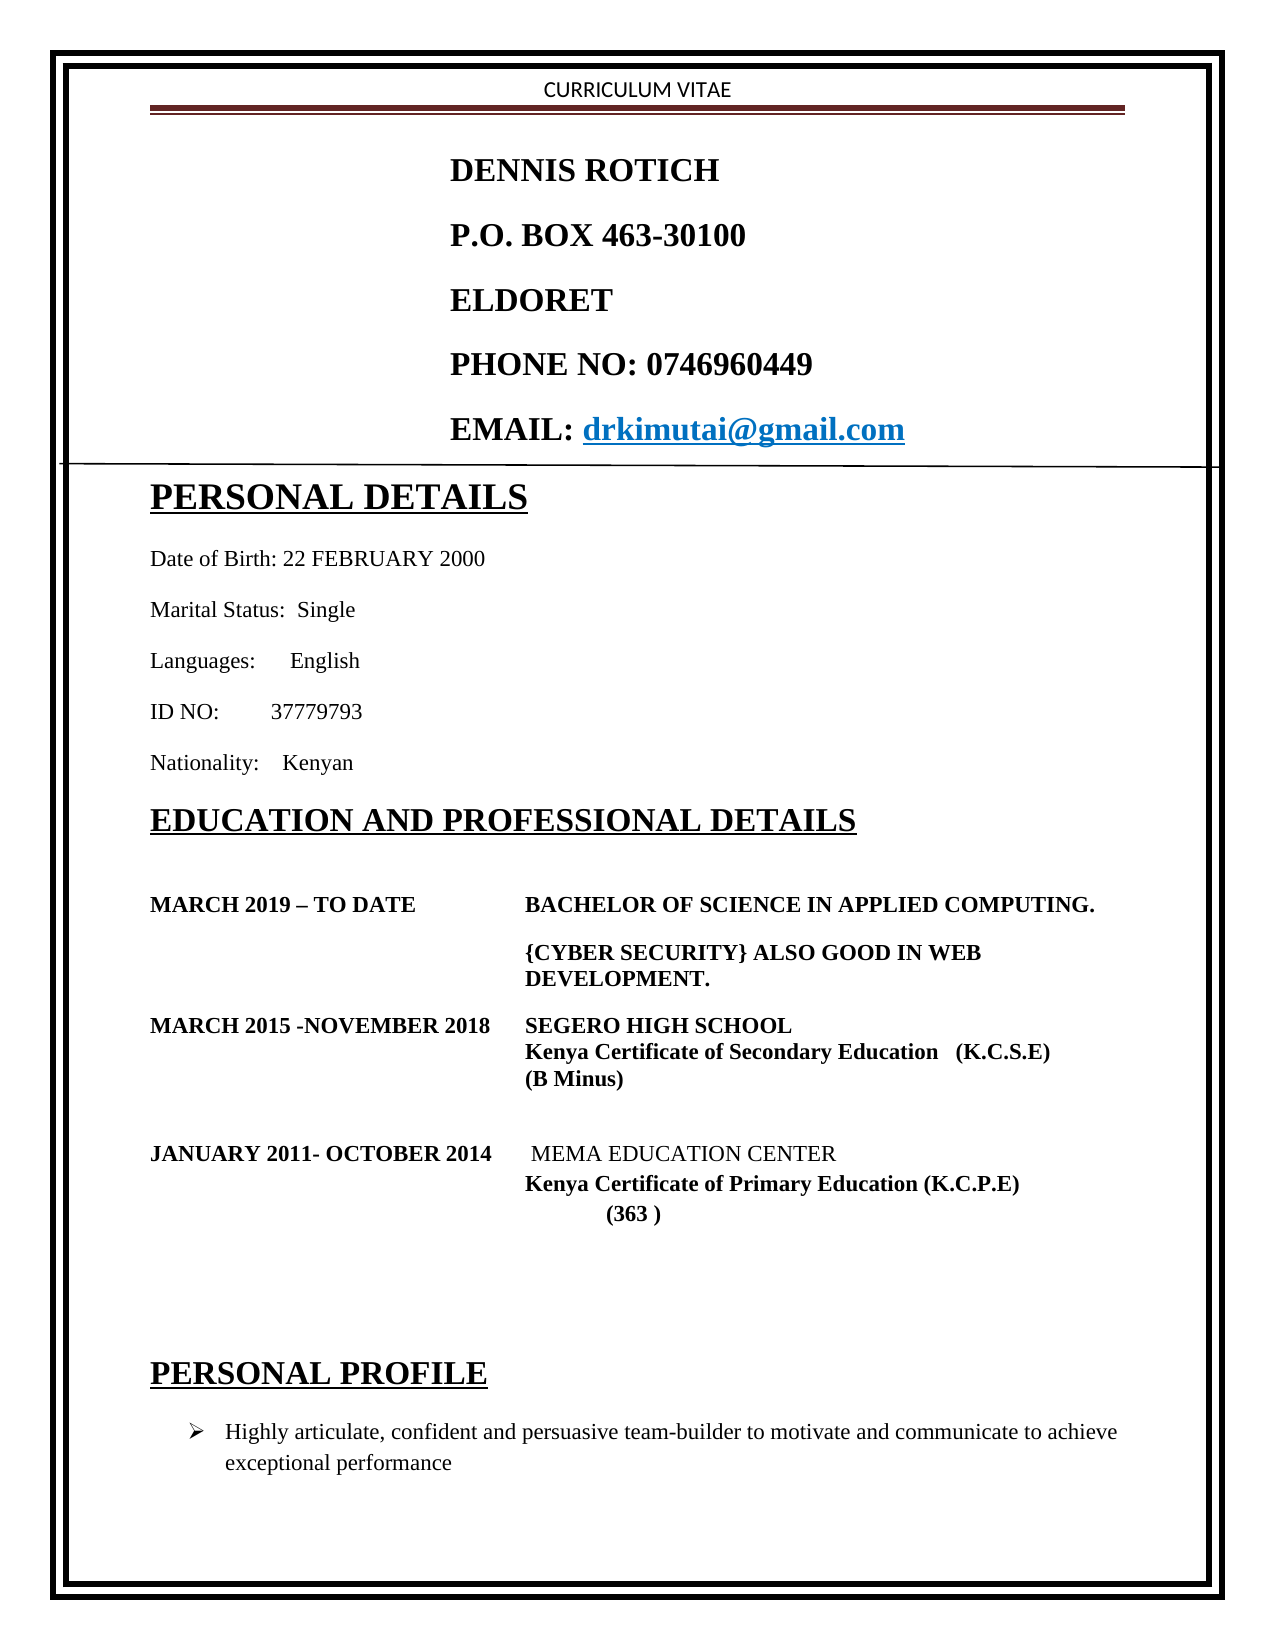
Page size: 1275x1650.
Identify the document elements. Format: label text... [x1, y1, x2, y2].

text MARCH 2019 – TO DATE BACHELOR OF SCIENCE IN APPLIED COMPUTING. [150, 891, 1125, 918]
text JANUARY 2011- OCTOBER 2014 MEMA EDUCATION CENTER Kenya Certificate of Primary Education (K.C.P.E) (363 ) [150, 1140, 1125, 1227]
text EMAIL: drkimutai@gmail.com [450, 409, 1125, 448]
text ELDORET [450, 280, 1125, 318]
text MARCH 2015 -NOVEMBER 2018 SEGERO HIGH SCHOOL Kenya Certificate of Secondary Education (K.C.S.E) (B Minus) [150, 1012, 1125, 1091]
text DENNIS ROTICH [450, 150, 1125, 188]
text Marital Status: Single [150, 596, 1125, 622]
text Date of Birth: 22 FEBRUARY 2000 [150, 545, 1125, 571]
text PERSONAL PROFILE [150, 1353, 1125, 1392]
text P.O. BOX 463-30100 [450, 215, 1125, 253]
text Nationality: Kenyan [150, 749, 1125, 775]
text PHONE NO: 0746960449 [450, 345, 1125, 383]
text PERSONAL DETAILS [150, 474, 1125, 518]
text EDUCATION AND PROFESSIONAL DETAILS [150, 800, 1125, 838]
text Languages: English [150, 647, 1125, 673]
text {CYBER SECURITY} ALSO GOOD IN WEB DEVELOPMENT. [150, 938, 1125, 991]
text ID NO: 37779793 [150, 698, 1125, 724]
list Highly articulate, confident and persuasive team-builder to motivate and communicate to achieve exceptional performance [187, 1418, 1125, 1475]
